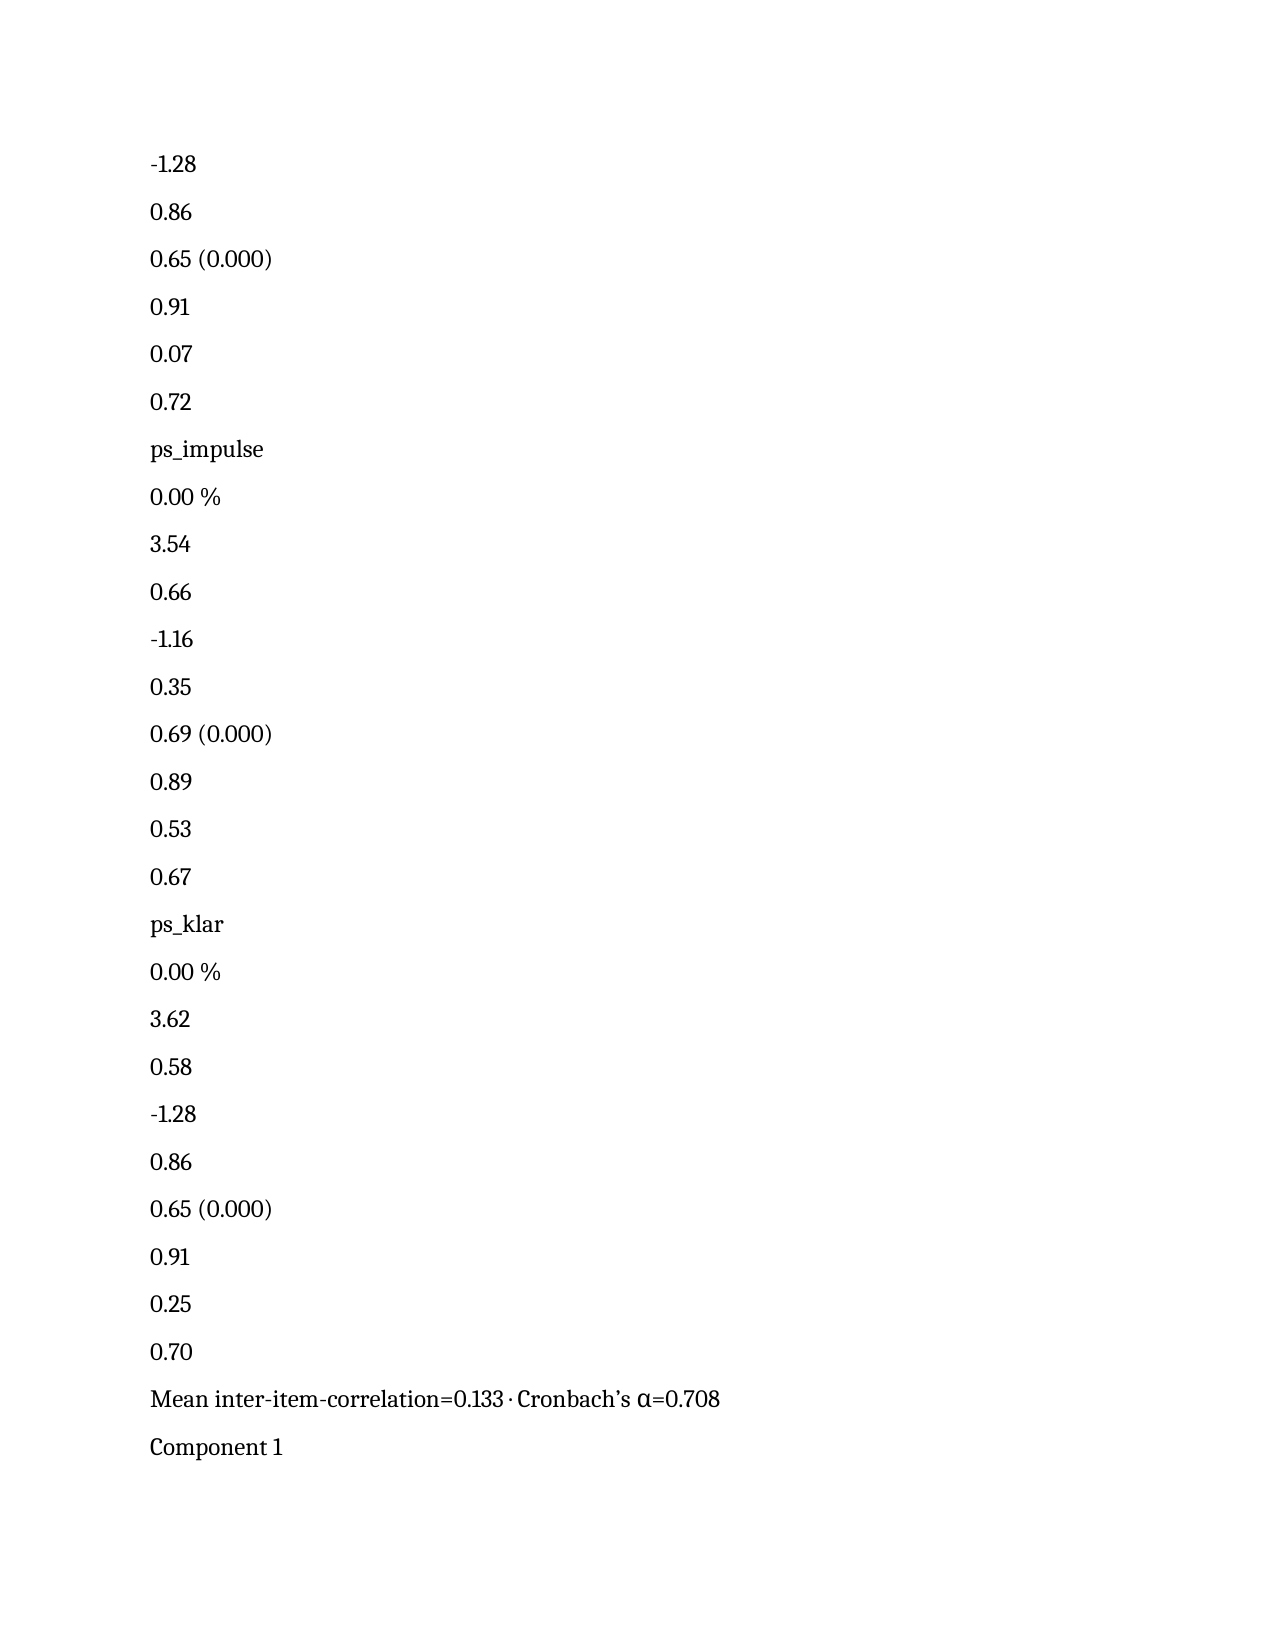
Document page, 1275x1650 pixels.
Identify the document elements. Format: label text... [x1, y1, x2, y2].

text ps_klar [150, 910, 1125, 939]
text Mean inter-item-correlation=0.133 · Cronbach’s α=0.708 [150, 1385, 1125, 1414]
text -1.28 [150, 1100, 1125, 1129]
text 0.00 % [150, 482, 1125, 511]
text 0.35 [150, 672, 1125, 701]
text 0.65 (0.000) [150, 1195, 1125, 1224]
text 3.54 [150, 530, 1125, 559]
text 3.62 [150, 1005, 1125, 1034]
text 0.72 [150, 387, 1125, 416]
text Component 1 [150, 1432, 1125, 1461]
text 0.91 [150, 1242, 1125, 1271]
text 0.07 [150, 340, 1125, 369]
text -1.16 [150, 625, 1125, 654]
text 0.69 (0.000) [150, 720, 1125, 749]
text 0.89 [150, 767, 1125, 796]
text 0.86 [150, 197, 1125, 226]
text 0.66 [150, 577, 1125, 606]
text ps_impulse [150, 435, 1125, 464]
text 0.53 [150, 815, 1125, 844]
text -1.28 [150, 150, 1125, 179]
text 0.70 [150, 1337, 1125, 1366]
text 0.91 [150, 292, 1125, 321]
text 0.65 (0.000) [150, 245, 1125, 274]
text 0.86 [150, 1147, 1125, 1176]
text 0.00 % [150, 957, 1125, 986]
text 0.67 [150, 862, 1125, 891]
text 0.25 [150, 1290, 1125, 1319]
text 0.58 [150, 1052, 1125, 1081]
